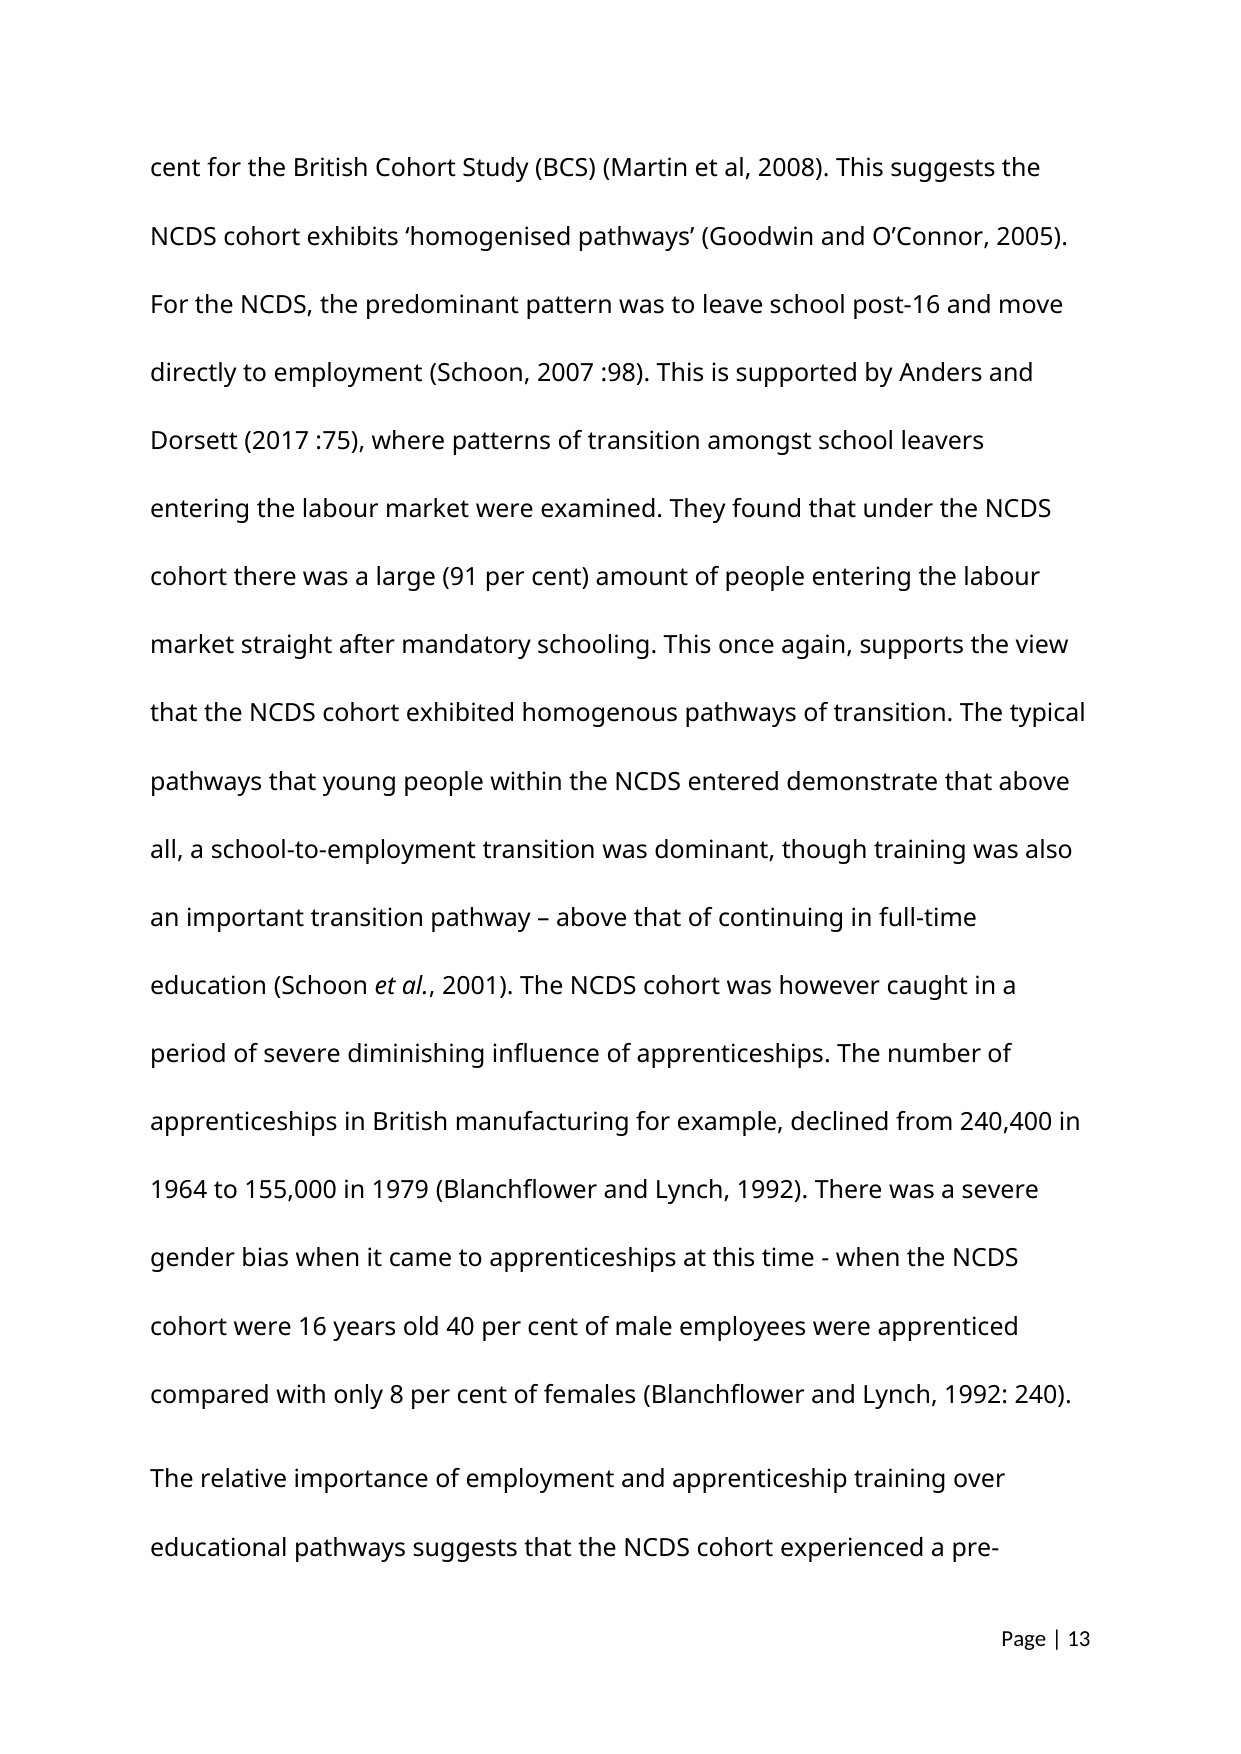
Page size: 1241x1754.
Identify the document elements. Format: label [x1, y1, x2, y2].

text [150, 150, 1090, 1410]
text [150, 1461, 1090, 1563]
